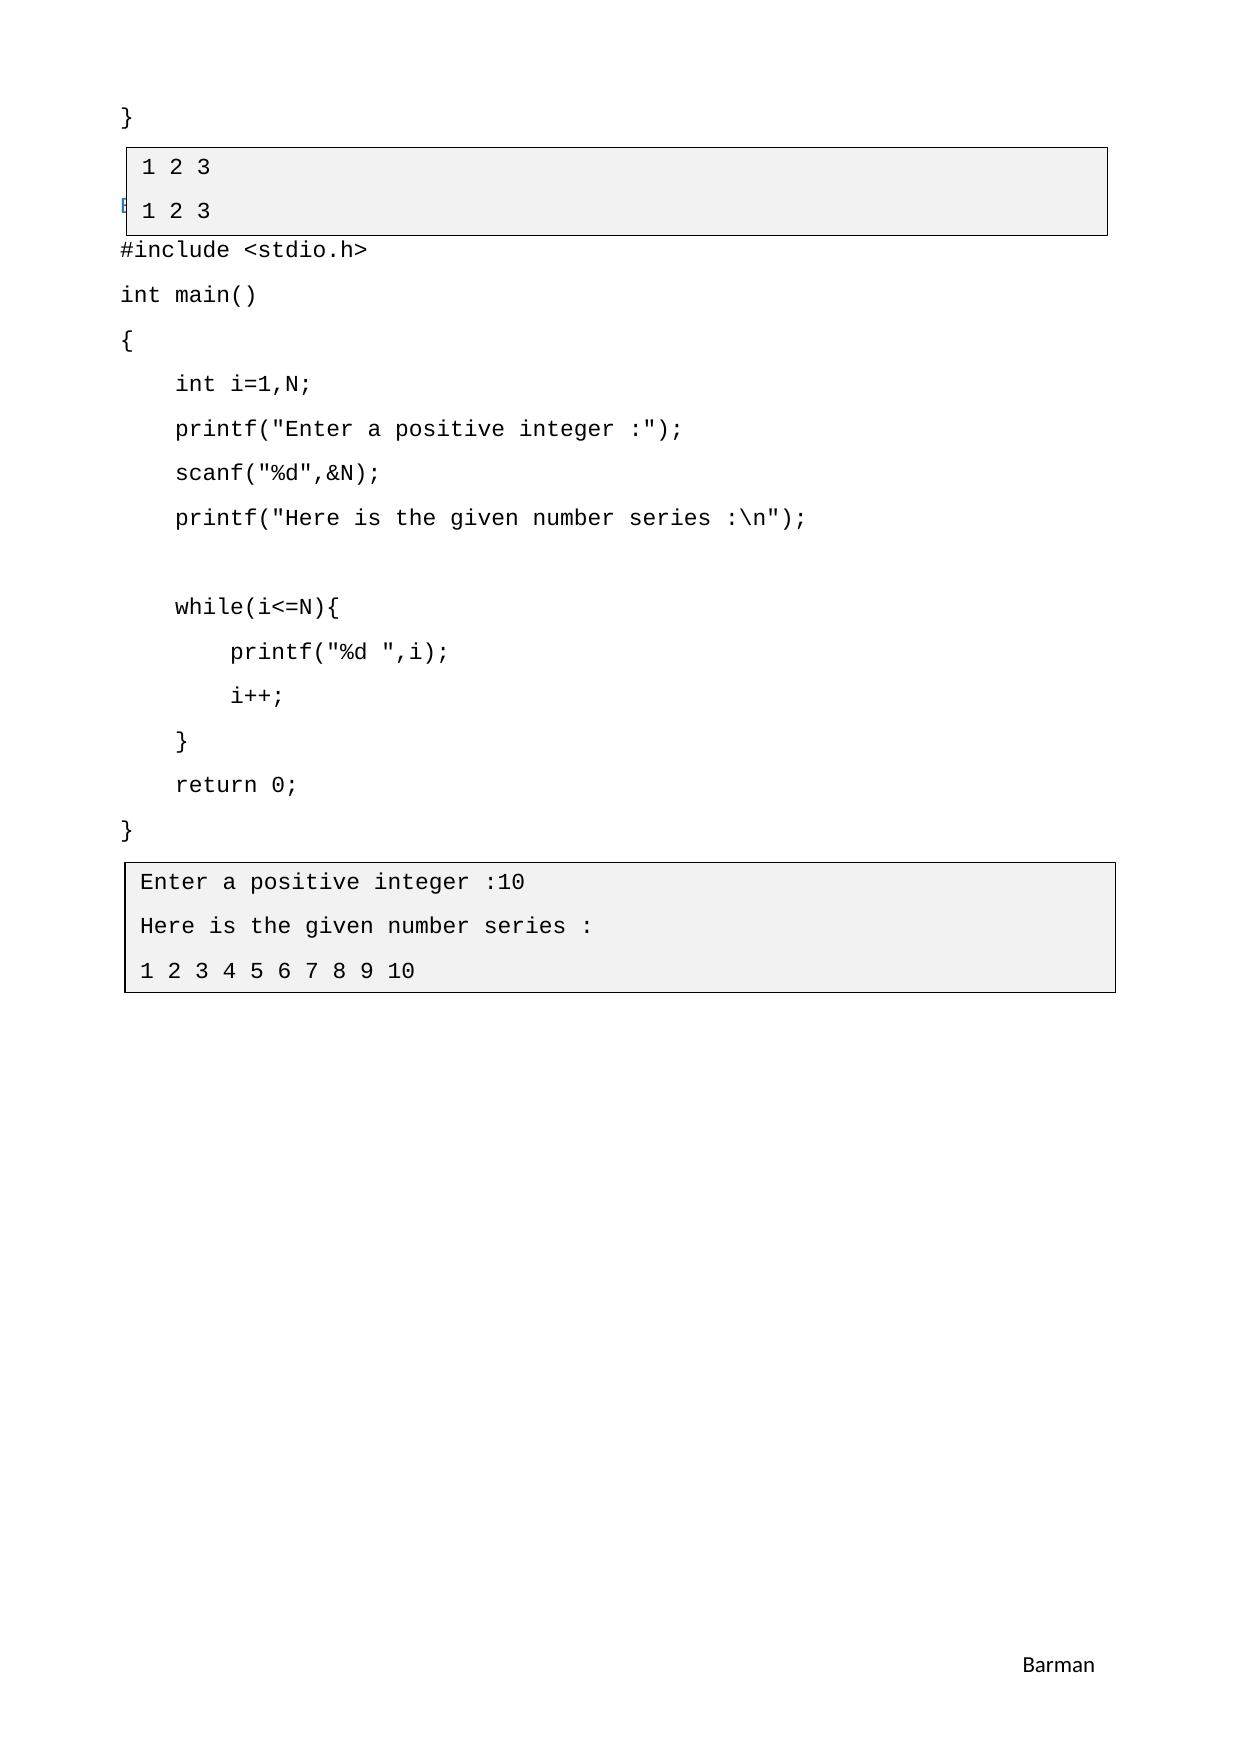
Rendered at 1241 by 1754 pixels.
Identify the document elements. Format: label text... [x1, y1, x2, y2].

text scanf("%d",&N); [120, 462, 1090, 488]
text int main() [120, 283, 1090, 309]
text } [120, 105, 1090, 131]
text while(i<=N){ [120, 595, 1090, 621]
text int i=1,N; [120, 372, 1090, 398]
text printf("%d ",i); [120, 640, 1090, 666]
text } [120, 729, 1090, 755]
text return 0; [120, 774, 1090, 800]
text printf("Enter a positive integer :"); [120, 417, 1090, 443]
text { [120, 328, 1090, 354]
text } [120, 818, 1090, 844]
text printf("Here is the given number series :\n"); [120, 506, 1090, 532]
text #include <stdio.h> [120, 239, 1090, 265]
text i++; [120, 684, 1090, 711]
